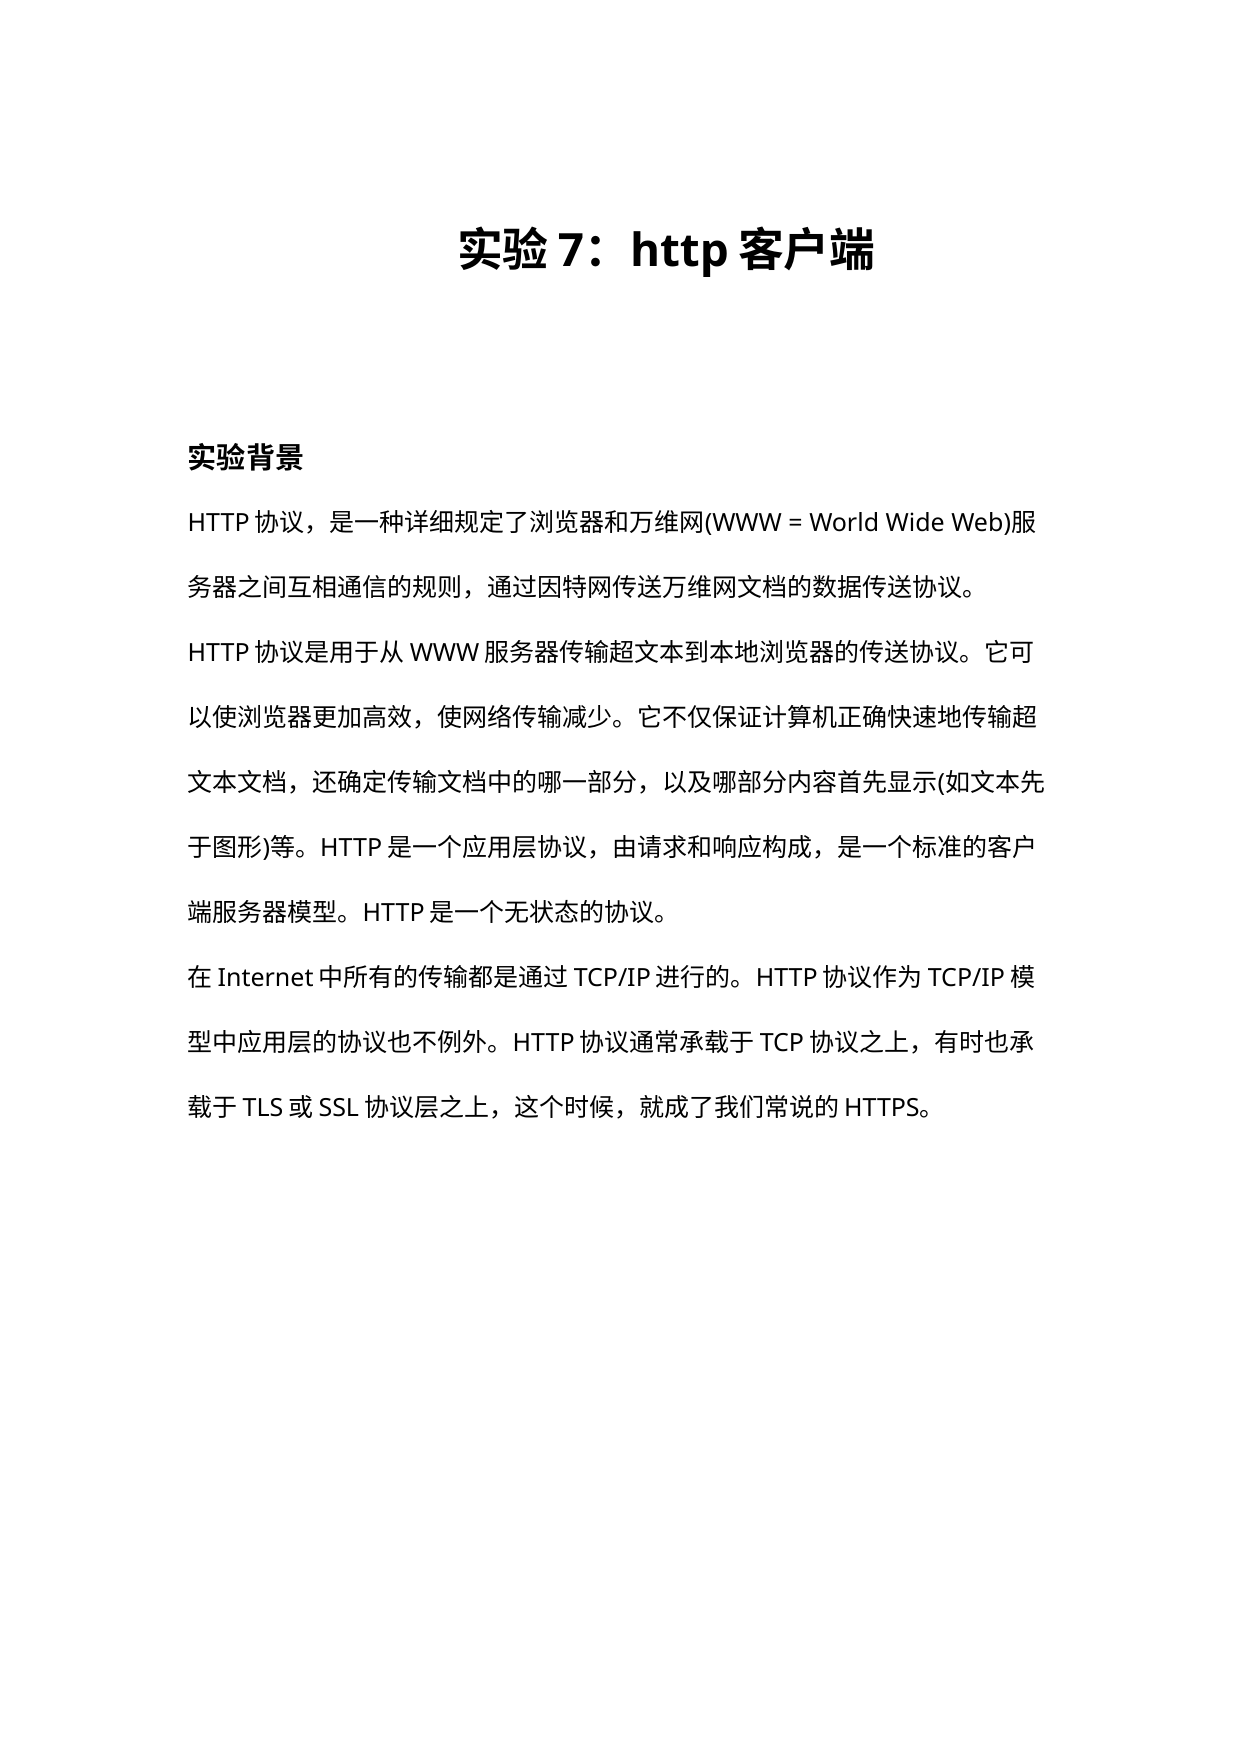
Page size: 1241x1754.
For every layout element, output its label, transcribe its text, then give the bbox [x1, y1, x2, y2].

text HTTP协议，是一种详细规定了浏览器和万维网(WWW = World Wide Web)服务器之间互相通信的规则，通过因特网传送万维网文档的数据传送协议。 [187, 488, 1053, 618]
subtitle 实验7：http客户端 [187, 197, 1053, 295]
text 实验背景 [187, 423, 1053, 488]
text 在Internet中所有的传输都是通过TCP/IP进行的。HTTP协议作为TCP/IP模型中应用层的协议也不例外。HTTP协议通常承载于TCP协议之上，有时也承载于TLS或SSL协议层之上，这个时候，就成了我们常说的HTTPS。 [187, 943, 1053, 1138]
text HTTP协议是用于从WWW服务器传输超文本到本地浏览器的传送协议。它可以使浏览器更加高效，使网络传输减少。它不仅保证计算机正确快速地传输超文本文档，还确定传输文档中的哪一部分，以及哪部分内容首先显示(如文本先于图形)等。HTTP是一个应用层协议，由请求和响应构成，是一个标准的客户端服务器模型。HTTP是一个无状态的协议。 [187, 618, 1053, 943]
